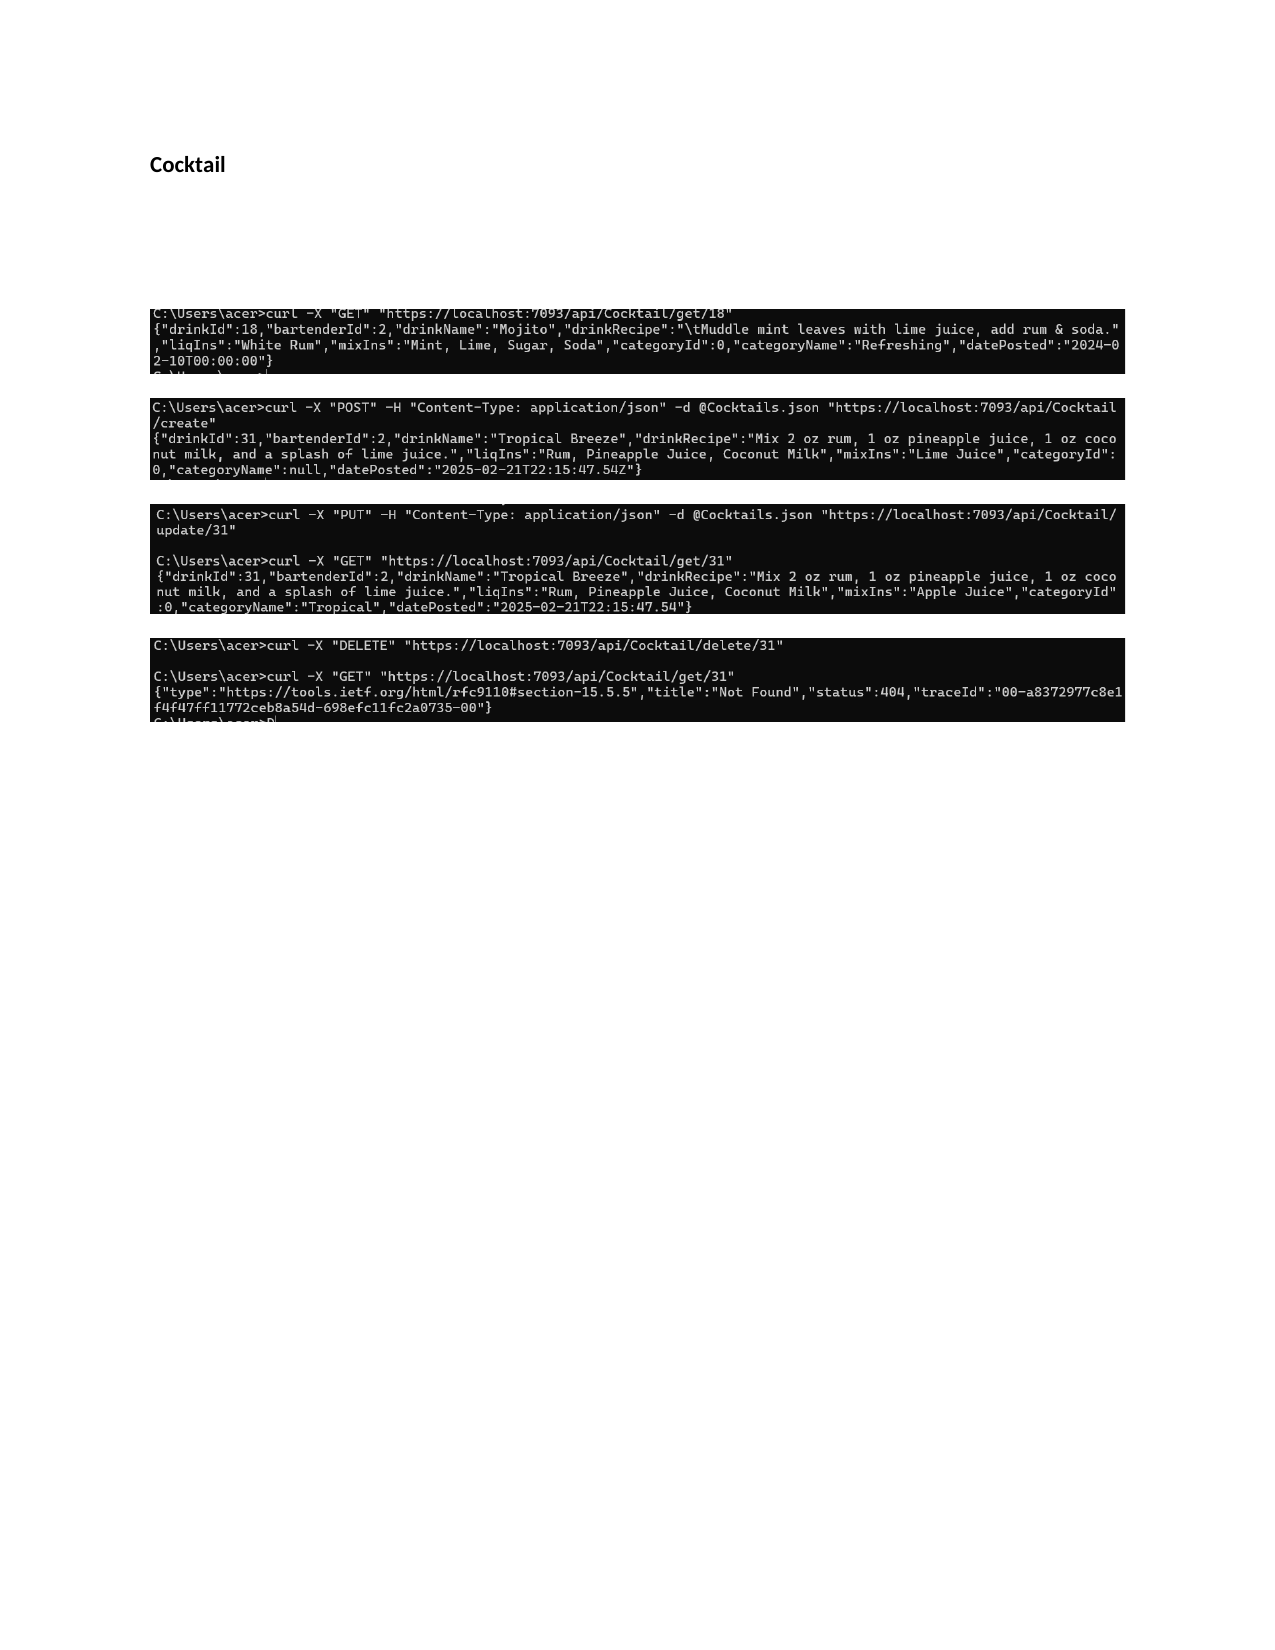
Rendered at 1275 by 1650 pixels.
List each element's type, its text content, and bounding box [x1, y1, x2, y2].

picture [150, 504, 1125, 614]
text Cocktail [150, 150, 1125, 178]
picture [150, 398, 1125, 480]
picture [150, 309, 1125, 374]
picture [150, 638, 1125, 722]
